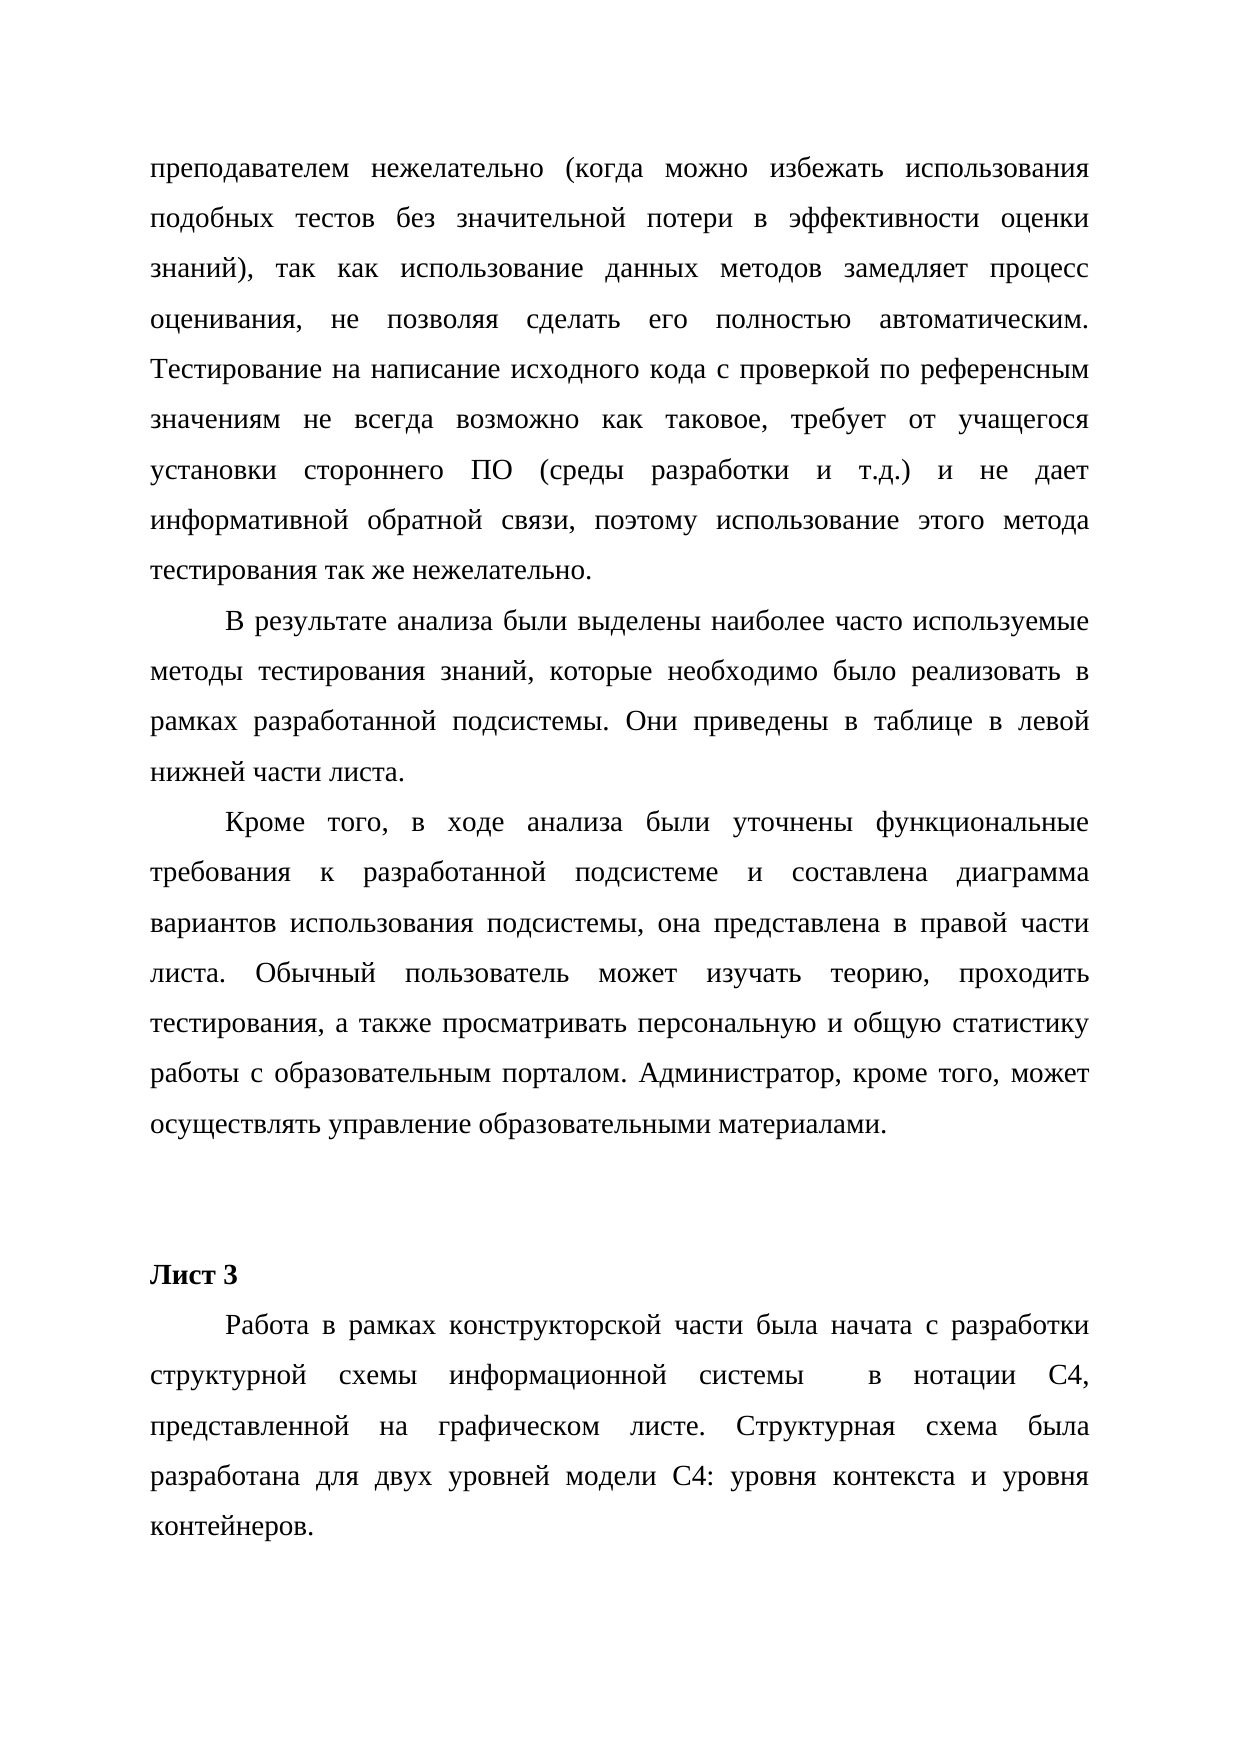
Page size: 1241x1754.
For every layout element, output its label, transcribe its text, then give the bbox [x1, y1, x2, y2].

text Работа в рамках конструкторской части была начата с разработки структурной схемы информационной системы в нотации С4, представленной на графическом листе. Структурная схема была разработана для двух уровней модели С4: уровня контекста и уровня контейнеров. [150, 1307, 1090, 1542]
text В результате анализа были выделены наиболее часто используемые методы тестирования знаний, которые необходимо было реализовать в рамках разработанной подсистемы. Они приведены в таблице в левой нижней части листа. [150, 603, 1090, 787]
text Лист 3 [150, 1257, 1090, 1290]
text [150, 150, 1090, 586]
text Кроме того, в ходе анализа были уточнены функциональные требования к разработанной подсистеме и составлена диаграмма вариантов использования подсистемы, она представлена в правой части листа. Обычный пользователь может изучать теорию, проходить тестирования, а также просматривать персональную и общую статистику работы с образовательным порталом. Администратор, кроме того, может осуществлять управление образовательными материалами. [150, 804, 1090, 1139]
